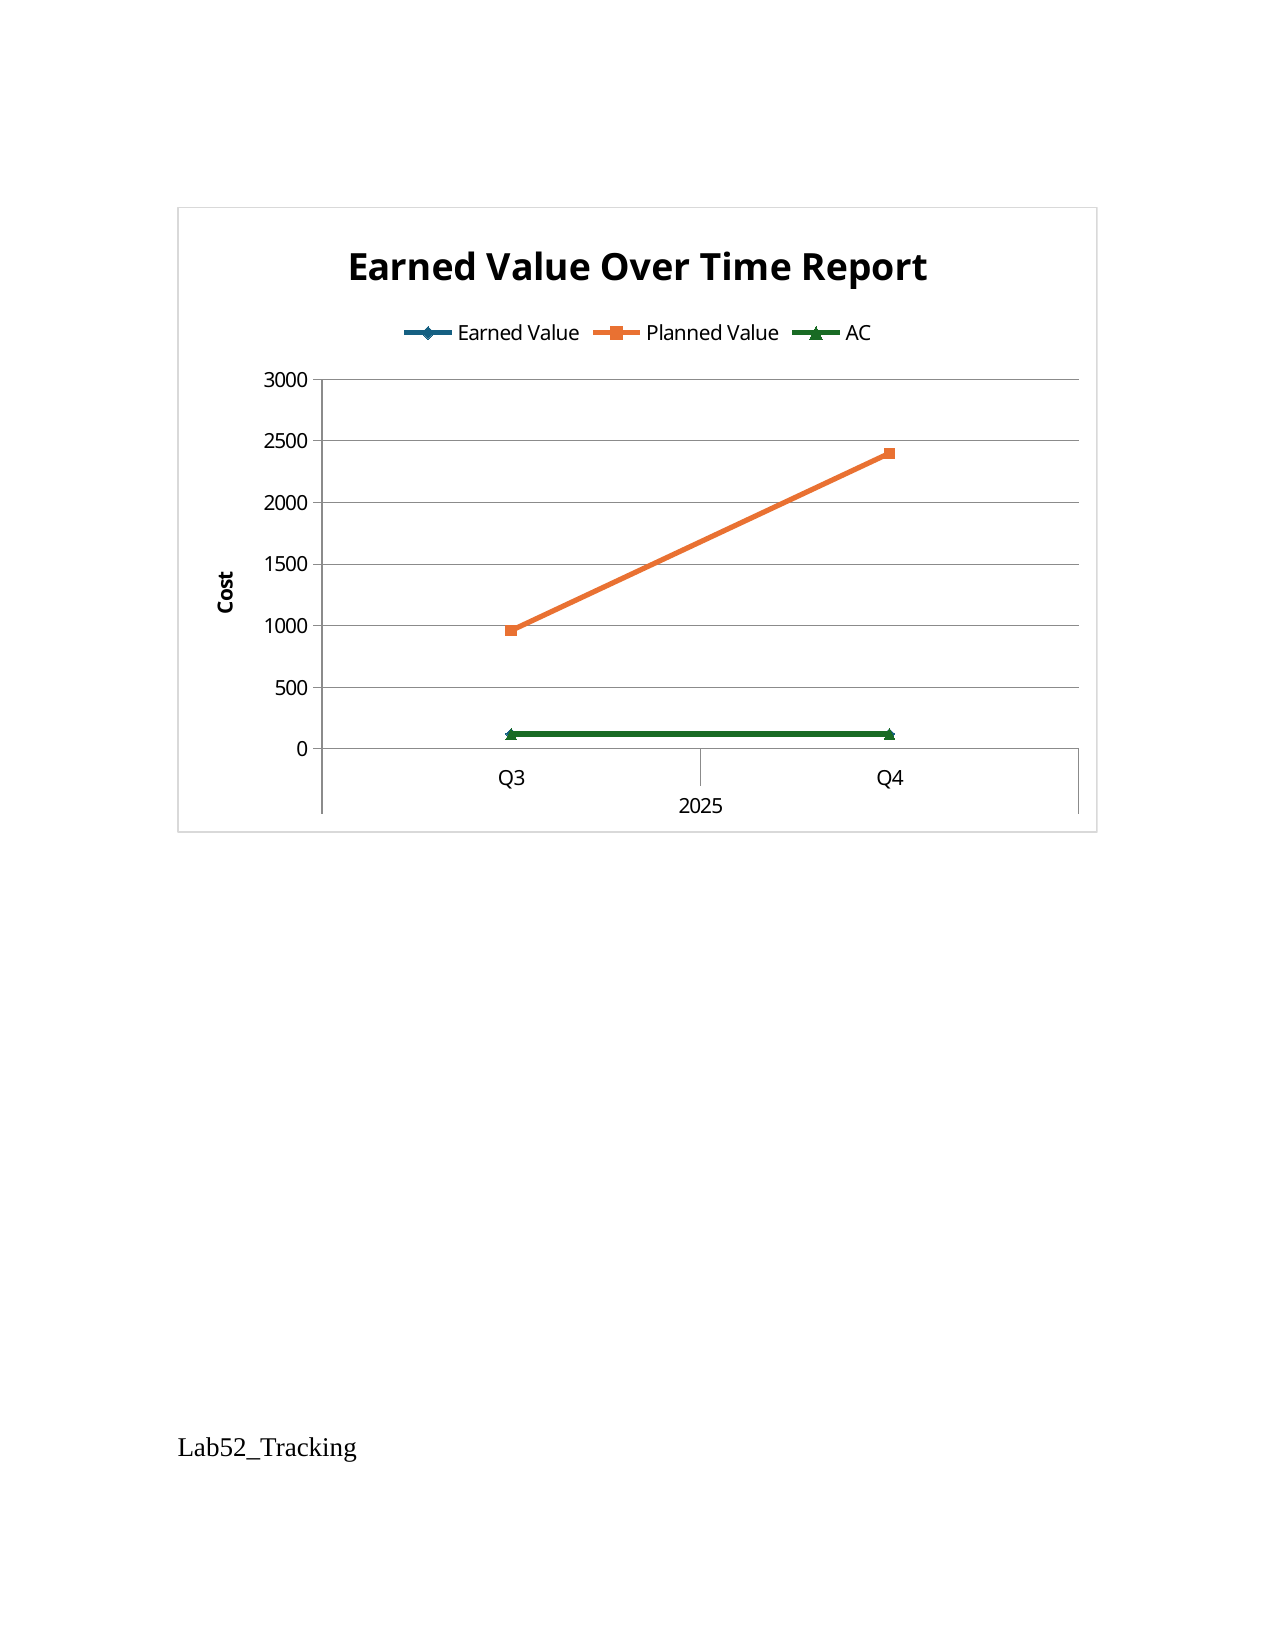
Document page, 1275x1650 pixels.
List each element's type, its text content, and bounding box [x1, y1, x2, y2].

text Lab52_Tracking [177, 1431, 1098, 1462]
